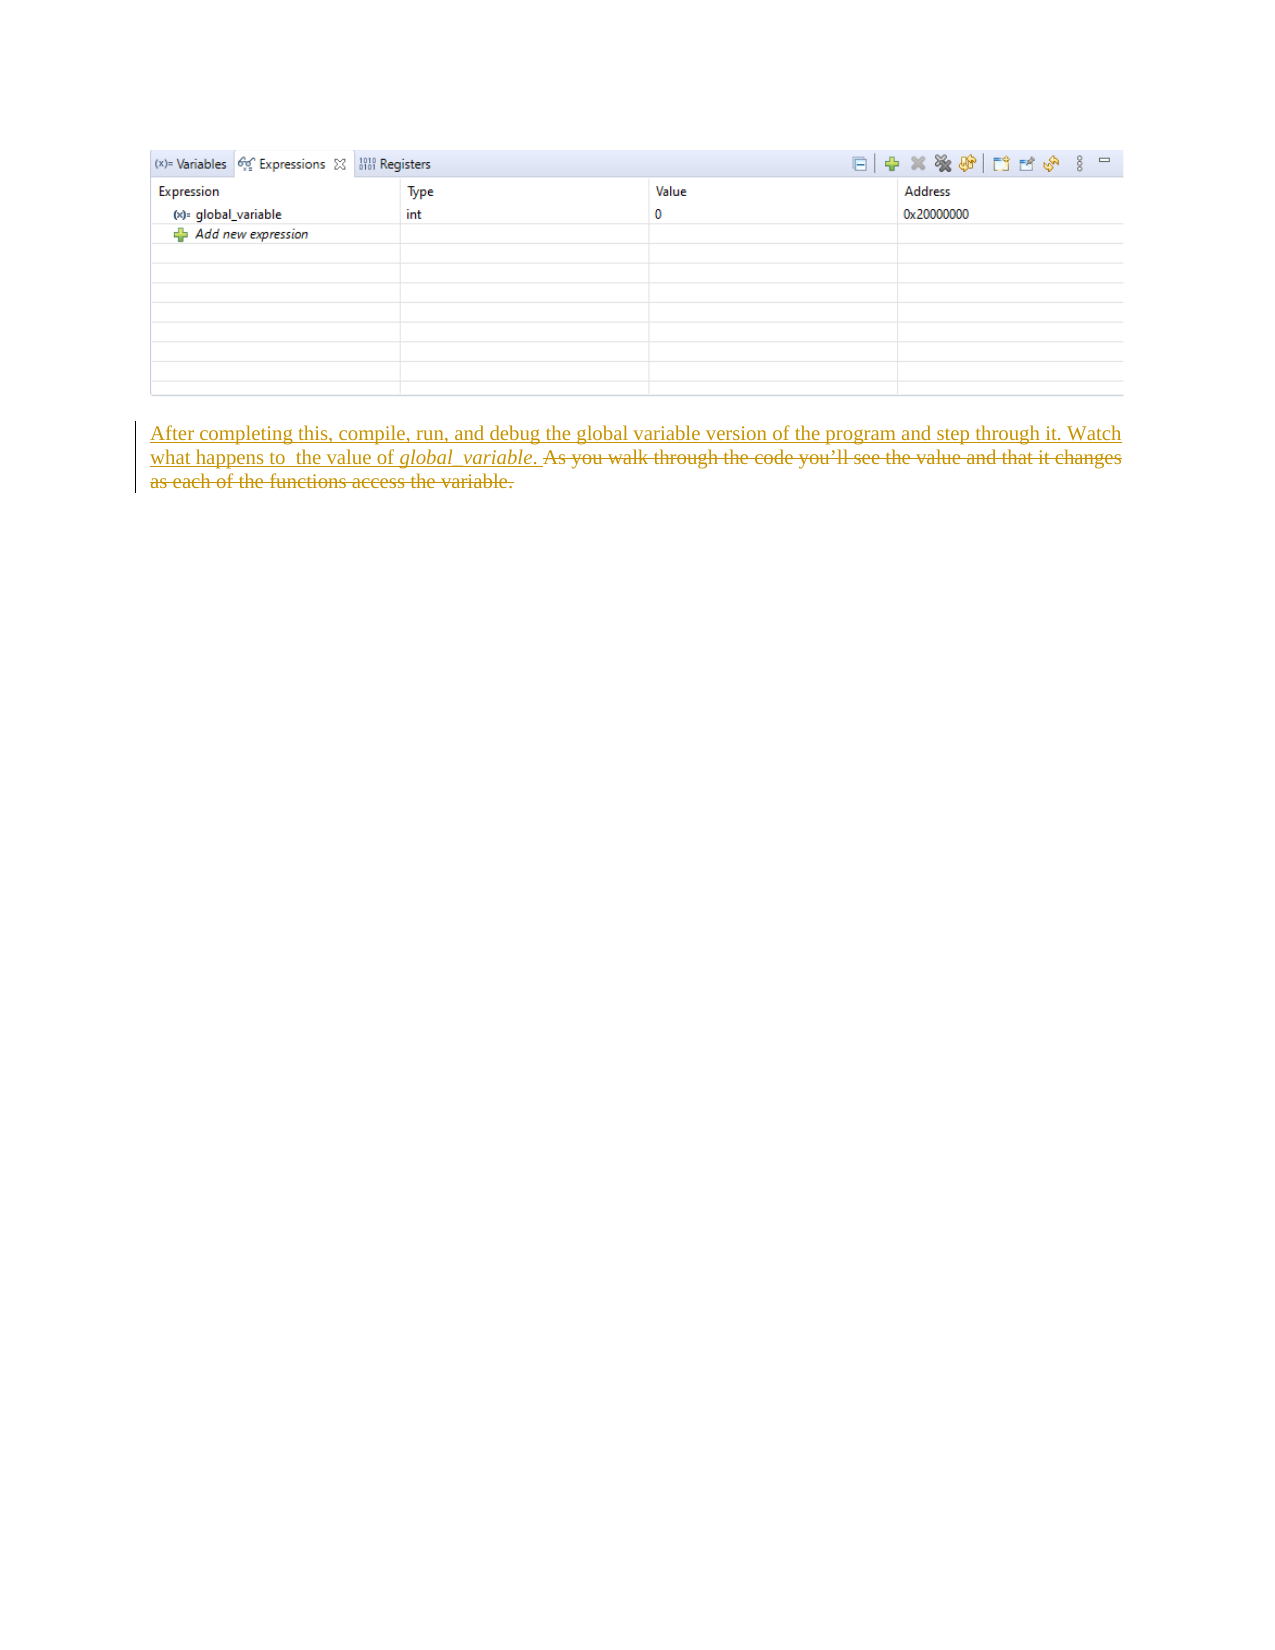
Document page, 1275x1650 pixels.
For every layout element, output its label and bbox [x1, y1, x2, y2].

picture [150, 150, 1124, 397]
